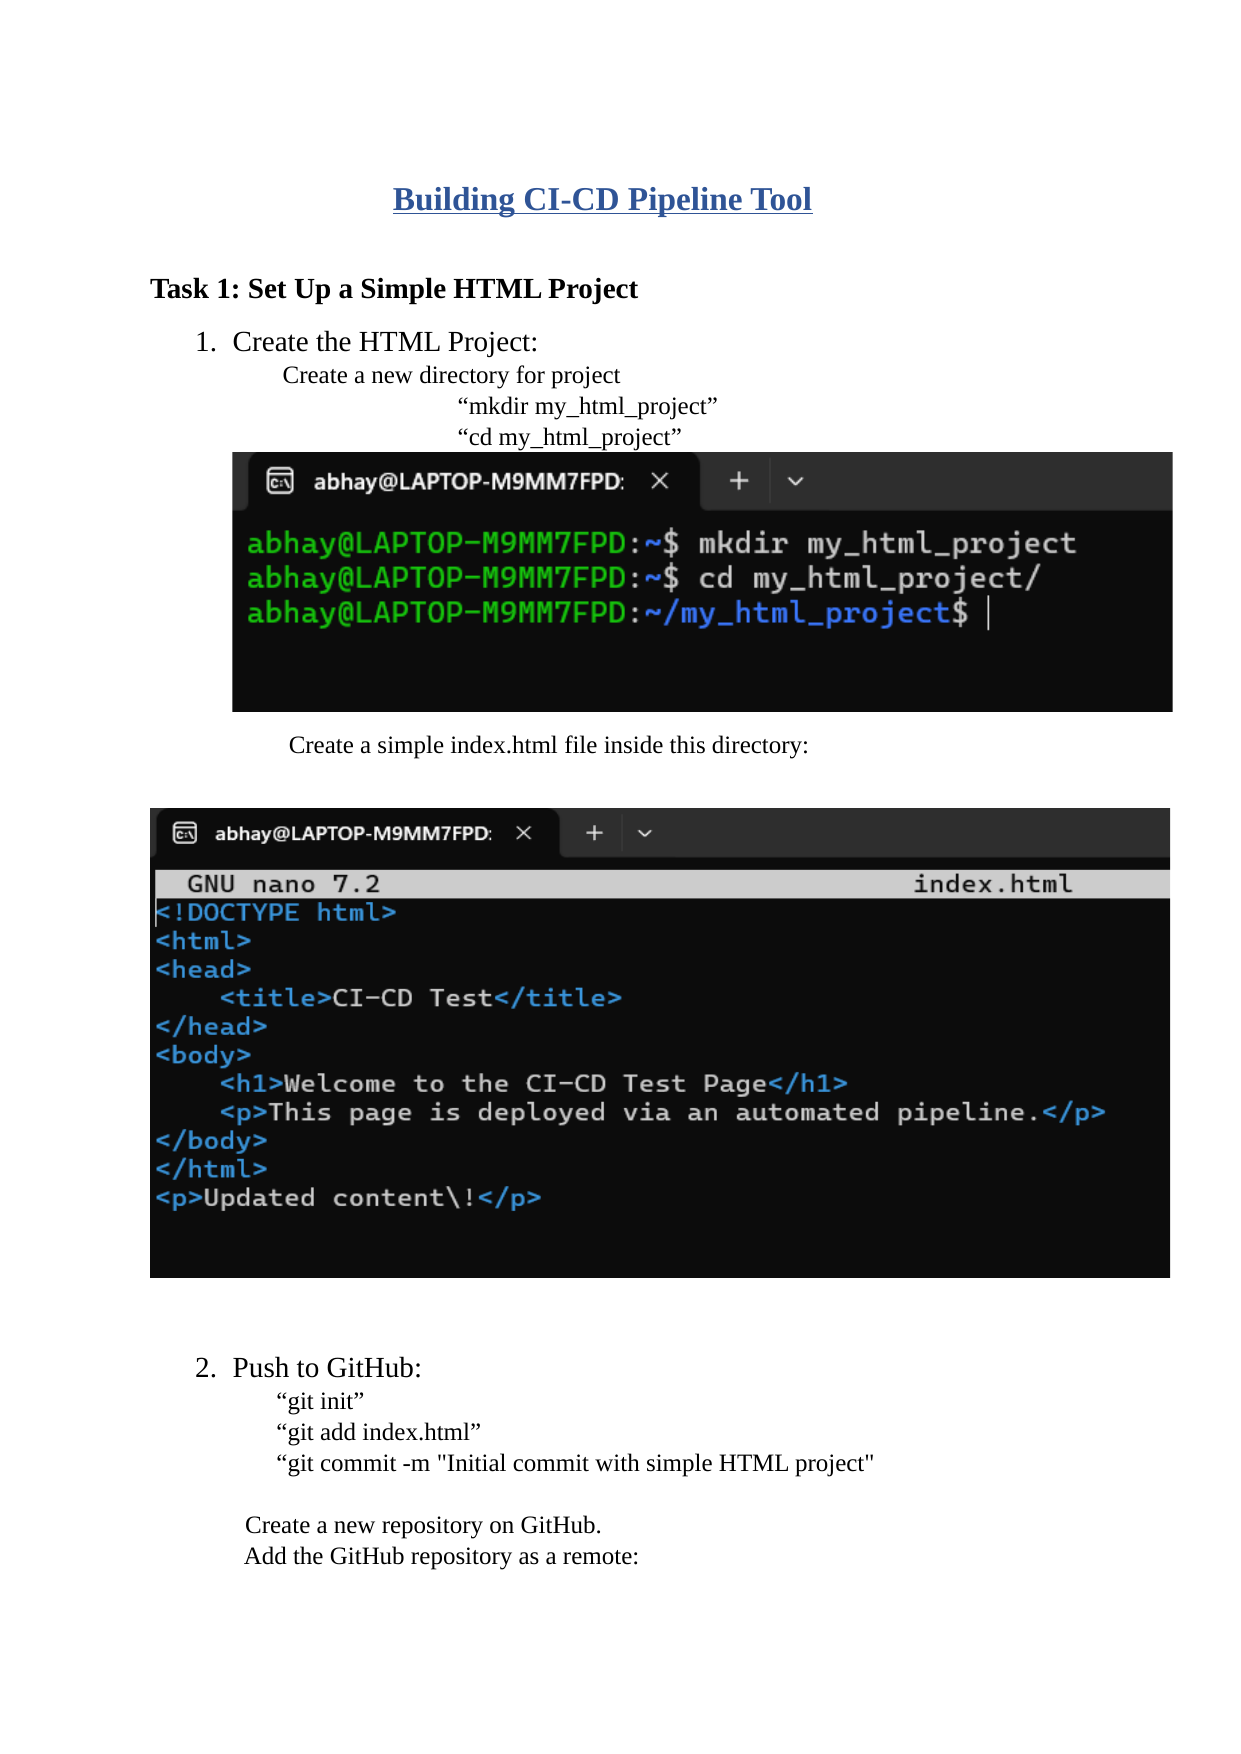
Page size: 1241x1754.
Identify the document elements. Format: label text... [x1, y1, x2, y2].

list “git commit -m "Initial commit with simple HTML project" [232, 1448, 1090, 1477]
list Add the GitHub repository as a remote: [232, 1541, 1090, 1570]
picture [150, 808, 1171, 1278]
list “mkdir my_html_project” [232, 391, 1090, 419]
text Create a simple index.html file inside this directory: [150, 731, 1090, 759]
list Create a new directory for project [232, 360, 1090, 388]
list Create a new repository on GitHub. [232, 1510, 1090, 1539]
subtitle Building CI-CD Pipeline Tool [150, 175, 1090, 220]
list Create the HTML Project: [195, 324, 1090, 357]
text Task 1: Set Up a Simple HTML Project [150, 271, 1090, 304]
list “git add index.html” [232, 1417, 1090, 1446]
picture [232, 452, 1173, 712]
list “git init” [232, 1386, 1090, 1415]
list “cd my_html_project” [232, 422, 1090, 451]
list Push to GitHub: [195, 1350, 1090, 1383]
